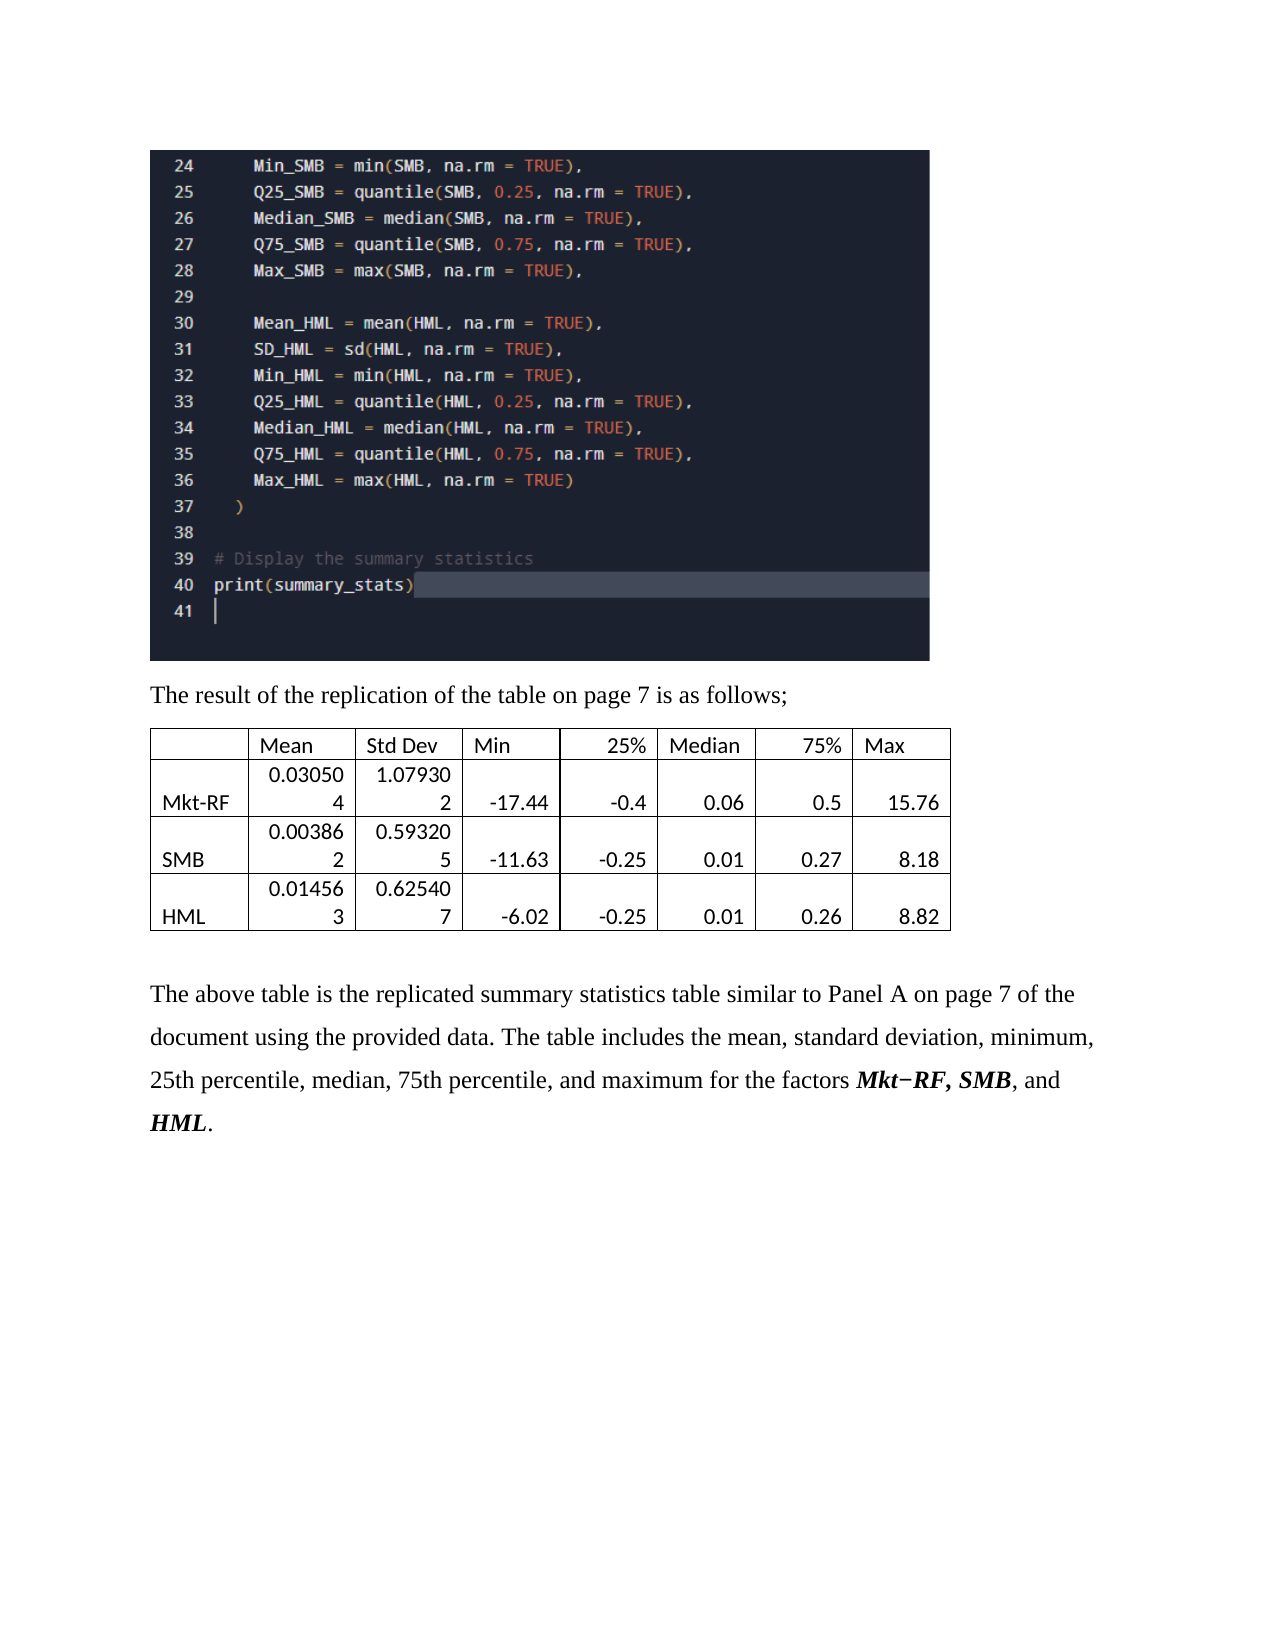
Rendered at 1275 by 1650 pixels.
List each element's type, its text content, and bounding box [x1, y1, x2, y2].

table_header Median [658, 729, 755, 759]
table_header 75% [756, 729, 852, 759]
table_cell 1.079302 [356, 760, 462, 816]
table_cell 0.030504 [249, 760, 355, 816]
table_cell 0.27 [756, 817, 852, 873]
table_header Max [853, 729, 950, 759]
table_cell 0.593205 [356, 817, 462, 873]
table_cell 8.18 [853, 817, 950, 873]
table_cell 0.01 [658, 817, 755, 873]
table_cell -0.25 [561, 817, 657, 873]
table_header 25% [561, 729, 657, 759]
table_cell -6.02 [463, 874, 559, 930]
table_header Min [463, 729, 559, 759]
table_cell 0.003862 [249, 817, 355, 873]
table_cell 15.76 [853, 760, 950, 816]
table_header [151, 729, 248, 759]
table_cell Mkt-RF [151, 760, 248, 816]
picture [150, 150, 930, 661]
table_cell -17.44 [463, 760, 559, 816]
table_cell 0.06 [658, 760, 755, 816]
text The above table is the replicated summary statistics table similar to Panel A on page 7 of the document using the provided data. The table includes the mean, standard deviation, minimum, 25th percentile, median, 75th percentile, and maximum for the factors Mkt−RF, SMB, and HML. [150, 979, 1125, 1137]
table_header Mean [249, 729, 355, 759]
text The result of the replication of the table on page 7 is as follows; [150, 680, 1125, 709]
table_cell -0.4 [561, 760, 657, 816]
table_cell 0.26 [756, 874, 852, 930]
table_cell HML [151, 874, 248, 930]
table_cell -0.25 [561, 874, 657, 930]
table_cell 0.014563 [249, 874, 355, 930]
table_cell -11.63 [463, 817, 559, 873]
table_cell 0.5 [756, 760, 852, 816]
table_cell 0.625407 [356, 874, 462, 930]
table_cell 0.01 [658, 874, 755, 930]
table_header Std Dev [356, 729, 462, 759]
table_cell 8.82 [853, 874, 950, 930]
table_cell SMB [151, 817, 248, 873]
